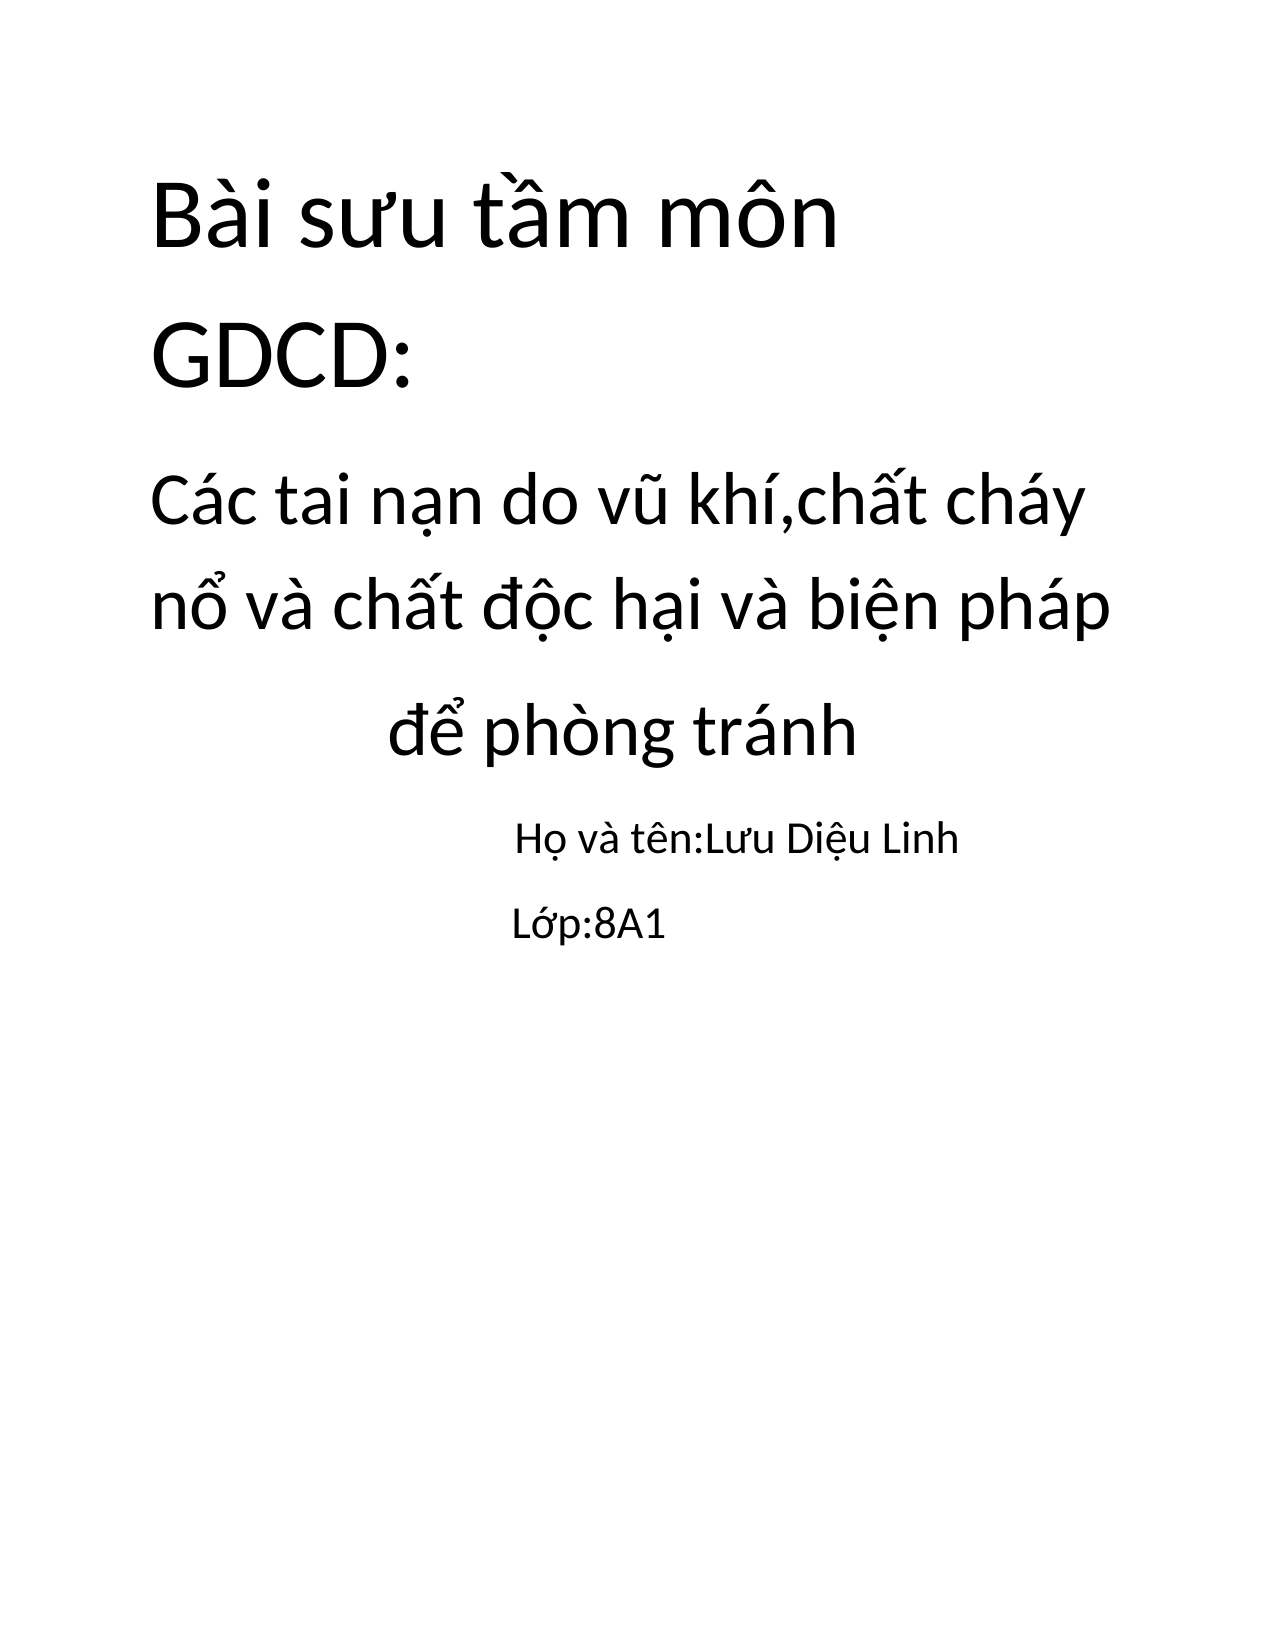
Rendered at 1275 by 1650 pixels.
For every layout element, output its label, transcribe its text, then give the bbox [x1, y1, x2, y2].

text Các tai nạn do vũ khí,chất cháy nổ và chất độc hại và biện pháp [150, 451, 1125, 648]
text Lớp:8A1 [150, 894, 1125, 950]
text Bài sưu tầm môn GDCD: [150, 150, 1125, 412]
text Họ và tên:Lưu Diệu Linh [150, 809, 1125, 865]
text để phòng tránh [150, 683, 1125, 774]
